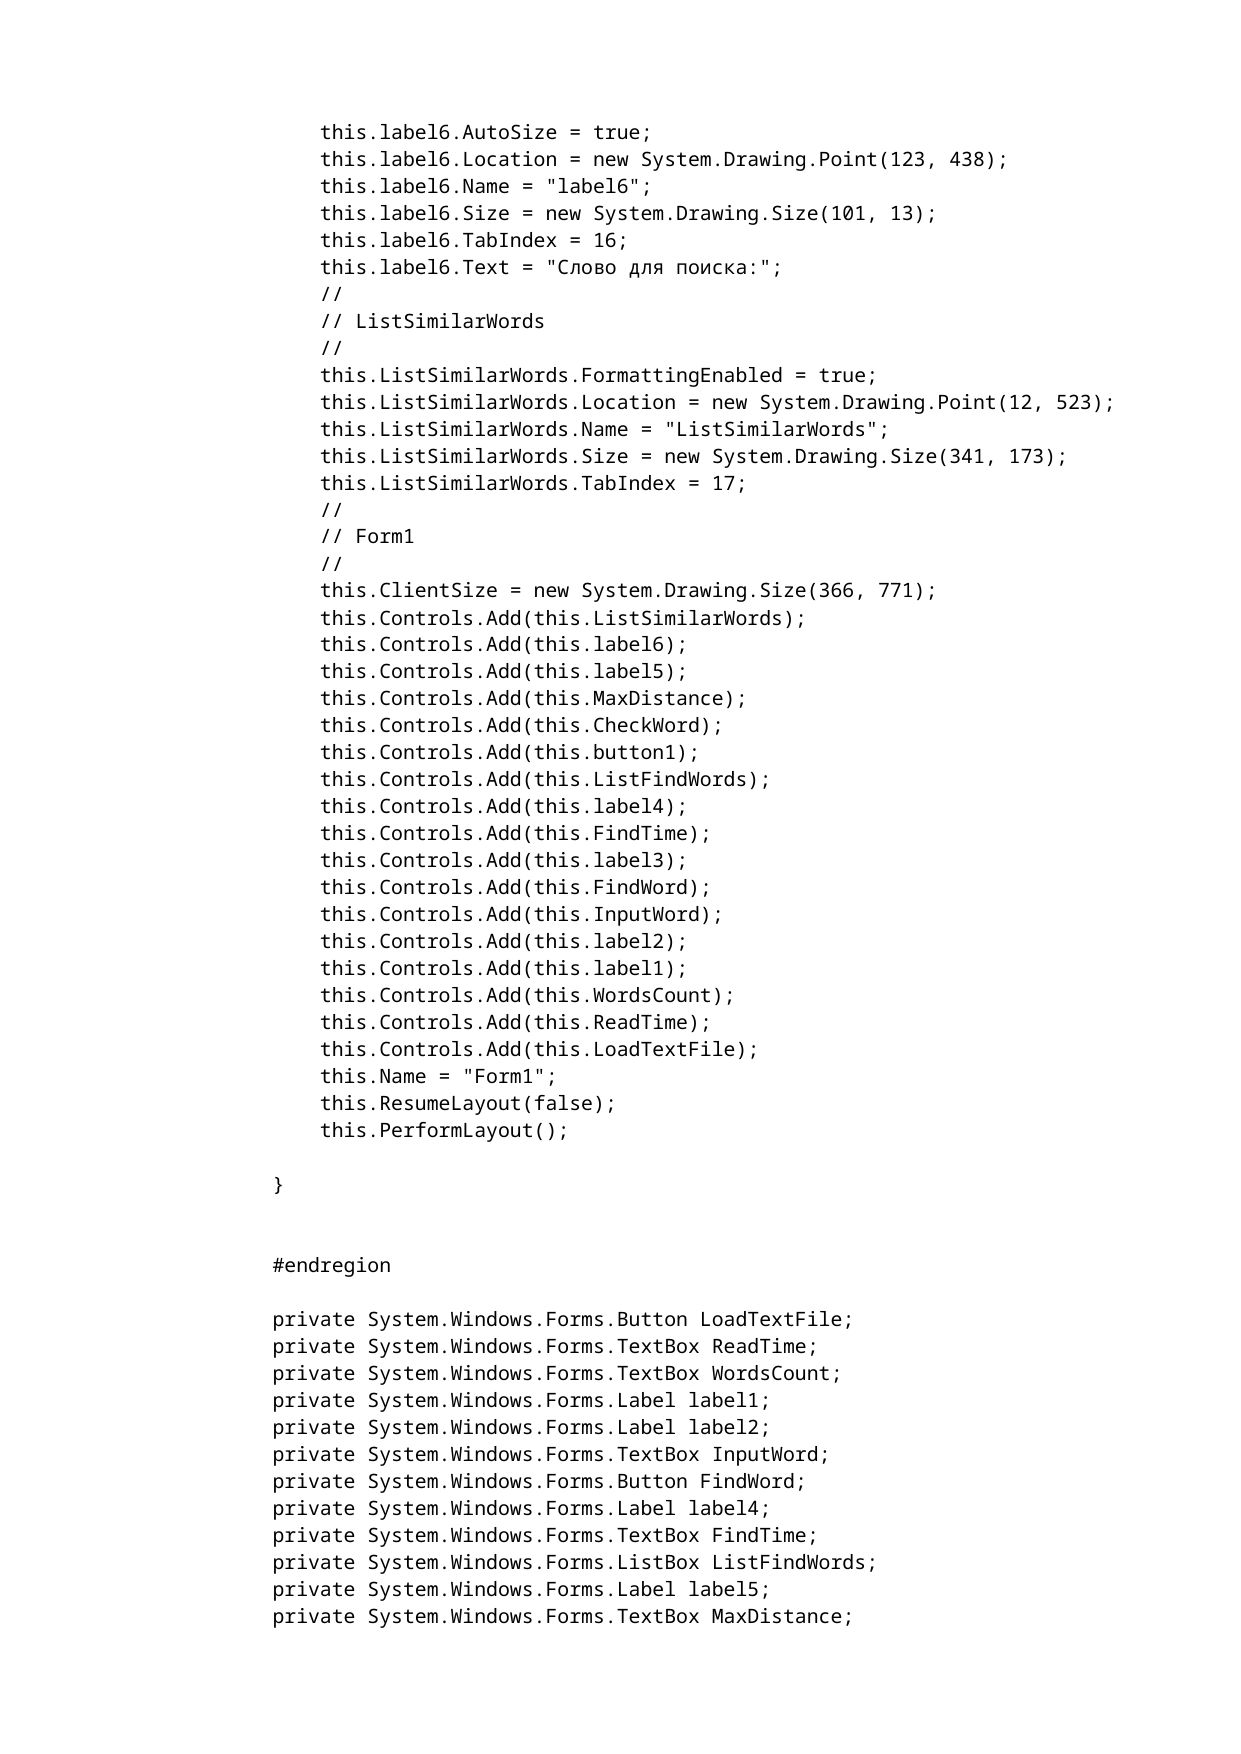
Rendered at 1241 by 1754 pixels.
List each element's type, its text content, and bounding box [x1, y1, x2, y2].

text this.Controls.Add(this.ListSimilarWords); [177, 604, 1152, 631]
text this.Controls.Add(this.label6); [177, 631, 1152, 658]
text private System.Windows.Forms.Label label5; [177, 1575, 1152, 1602]
text // [177, 280, 1152, 307]
text private System.Windows.Forms.Button LoadTextFile; [177, 1305, 1152, 1332]
text this.PerformLayout(); [177, 1116, 1152, 1143]
text this.ListSimilarWords.Location = new System.Drawing.Point(12, 523); [177, 388, 1152, 415]
text // [177, 334, 1152, 361]
text this.ListSimilarWords.TabIndex = 17; [177, 469, 1152, 496]
text this.label6.Size = new System.Drawing.Size(101, 13); [177, 199, 1152, 226]
text this.Controls.Add(this.LoadTextFile); [177, 1035, 1152, 1062]
text // [177, 496, 1152, 523]
text this.ResumeLayout(false); [177, 1089, 1152, 1116]
text private System.Windows.Forms.Label label1; [177, 1386, 1152, 1413]
text // ListSimilarWords [177, 307, 1152, 334]
text this.Controls.Add(this.label1); [177, 954, 1152, 981]
text this.label6.TabIndex = 16; [177, 226, 1152, 253]
text this.ClientSize = new System.Drawing.Size(366, 771); [177, 577, 1152, 604]
text this.Controls.Add(this.FindTime); [177, 819, 1152, 847]
text private System.Windows.Forms.TextBox InputWord; [177, 1440, 1152, 1467]
text private System.Windows.Forms.ListBox ListFindWords; [177, 1548, 1152, 1575]
text this.Controls.Add(this.label4); [177, 793, 1152, 819]
text this.Controls.Add(this.WordsCount); [177, 981, 1152, 1008]
text this.Controls.Add(this.ListFindWords); [177, 766, 1152, 793]
text private System.Windows.Forms.TextBox WordsCount; [177, 1359, 1152, 1386]
text this.Controls.Add(this.FindWord); [177, 873, 1152, 901]
text this.Controls.Add(this.label5); [177, 658, 1152, 685]
text private System.Windows.Forms.TextBox MaxDistance; [177, 1602, 1152, 1629]
text this.Controls.Add(this.label2); [177, 927, 1152, 954]
text private System.Windows.Forms.TextBox ReadTime; [177, 1332, 1152, 1359]
text this.label6.Location = new System.Drawing.Point(123, 438); [177, 145, 1152, 172]
text this.ListSimilarWords.FormattingEnabled = true; [177, 361, 1152, 388]
text this.Controls.Add(this.ReadTime); [177, 1008, 1152, 1035]
text // Form1 [177, 523, 1152, 550]
text this.Controls.Add(this.button1); [177, 739, 1152, 766]
text private System.Windows.Forms.TextBox FindTime; [177, 1521, 1152, 1548]
text private System.Windows.Forms.Label label4; [177, 1494, 1152, 1521]
text this.ListSimilarWords.Name = "ListSimilarWords"; [177, 415, 1152, 442]
text this.Name = "Form1"; [177, 1062, 1152, 1089]
text private System.Windows.Forms.Label label2; [177, 1413, 1152, 1440]
text this.label6.Text = "Слово для поиска:"; [177, 253, 1152, 280]
text } [177, 1170, 1152, 1197]
text this.Controls.Add(this.InputWord); [177, 901, 1152, 927]
text #endregion [177, 1251, 1152, 1278]
text this.label6.AutoSize = true; [177, 118, 1152, 145]
text this.label6.Name = "label6"; [177, 172, 1152, 199]
text this.ListSimilarWords.Size = new System.Drawing.Size(341, 173); [177, 442, 1152, 469]
text // [177, 550, 1152, 577]
text this.Controls.Add(this.label3); [177, 847, 1152, 873]
text private System.Windows.Forms.Button FindWord; [177, 1467, 1152, 1494]
text this.Controls.Add(this.MaxDistance); [177, 685, 1152, 712]
text this.Controls.Add(this.CheckWord); [177, 712, 1152, 739]
